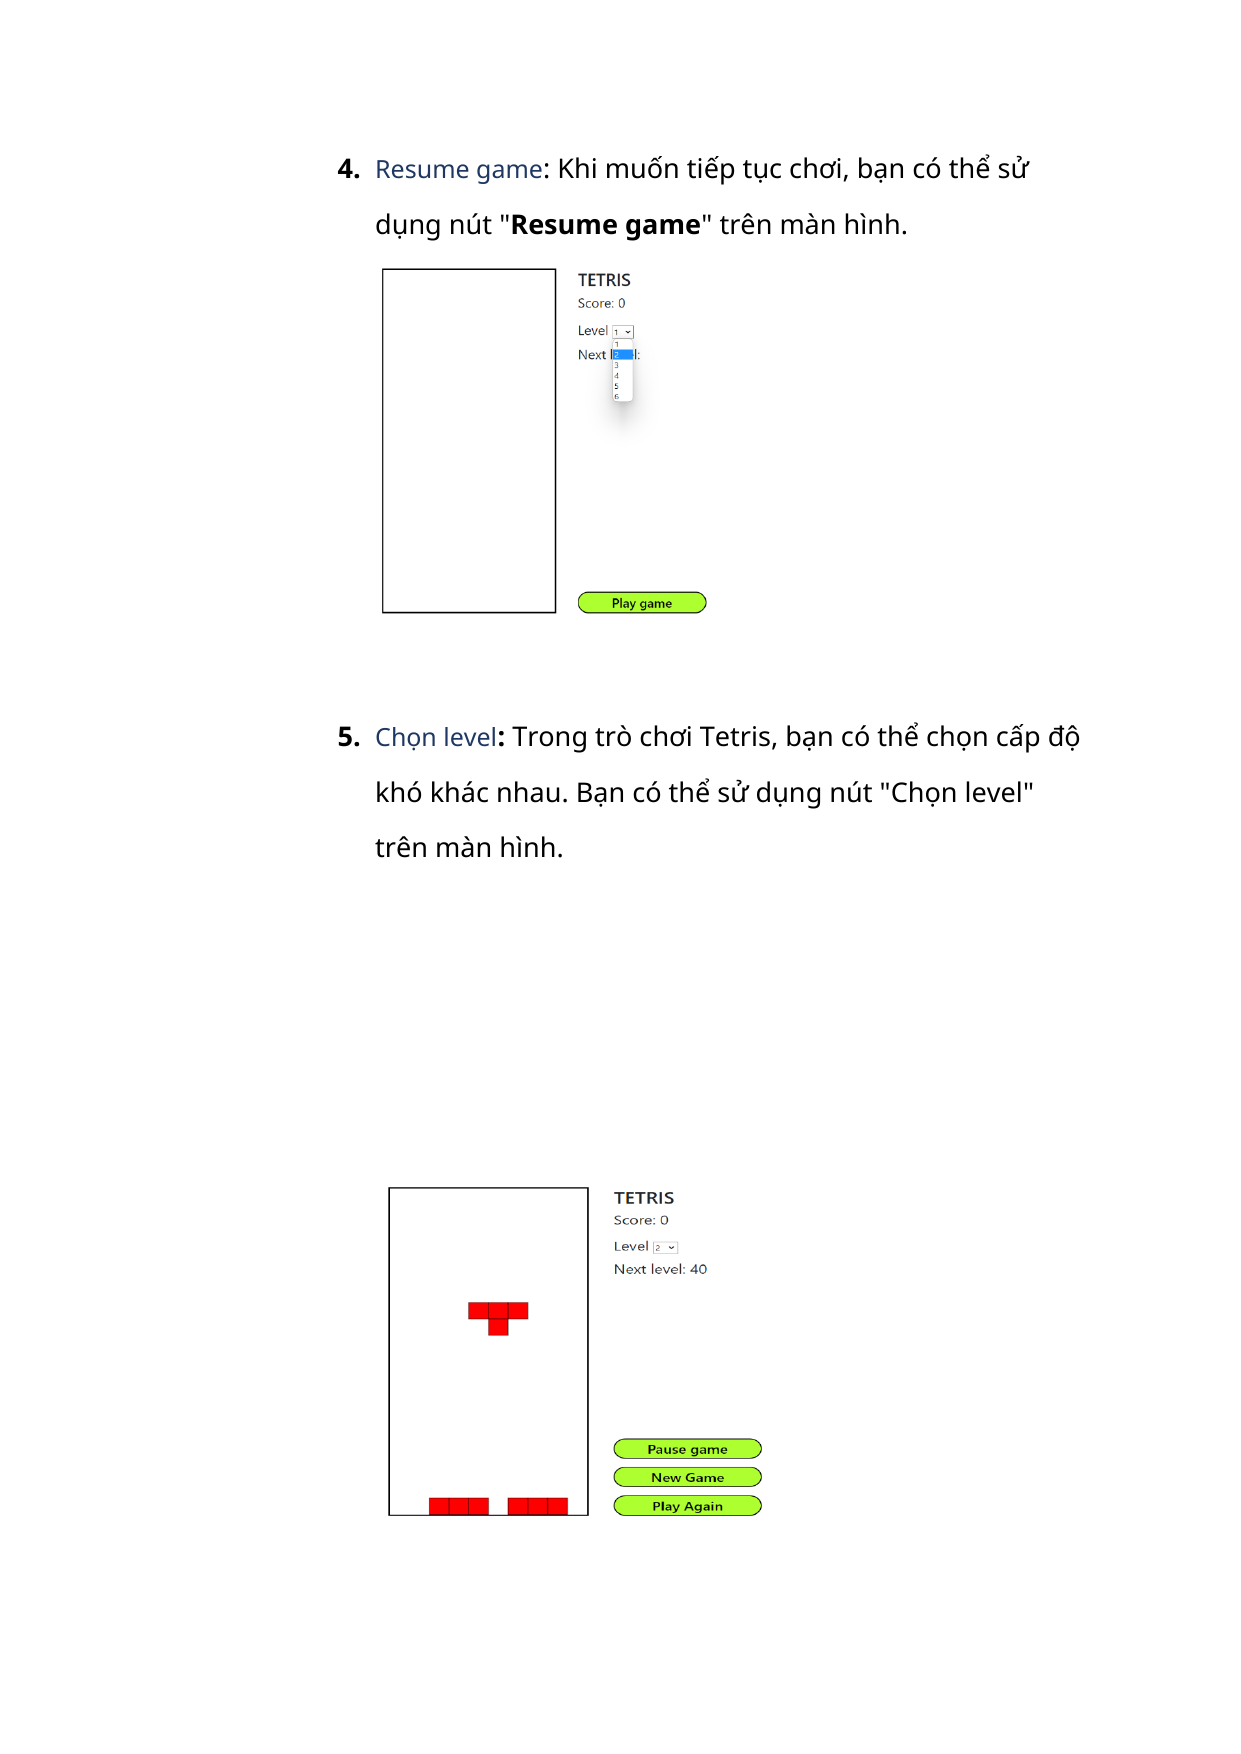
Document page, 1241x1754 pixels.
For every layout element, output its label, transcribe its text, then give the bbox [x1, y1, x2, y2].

picture [328, 1174, 792, 1528]
list Chọn level: Trong trò chơi Tetris, bạn có thể chọn cấp độ khó khác nhau. Bạn có thể sử dụng nút "Chọn level" trên màn hình. [337, 718, 1090, 865]
picture [348, 256, 717, 626]
list Resume game: Khi muốn tiếp tục chơi, bạn có thể sử dụng nút "Resume game" trên màn hình. [337, 150, 1090, 242]
